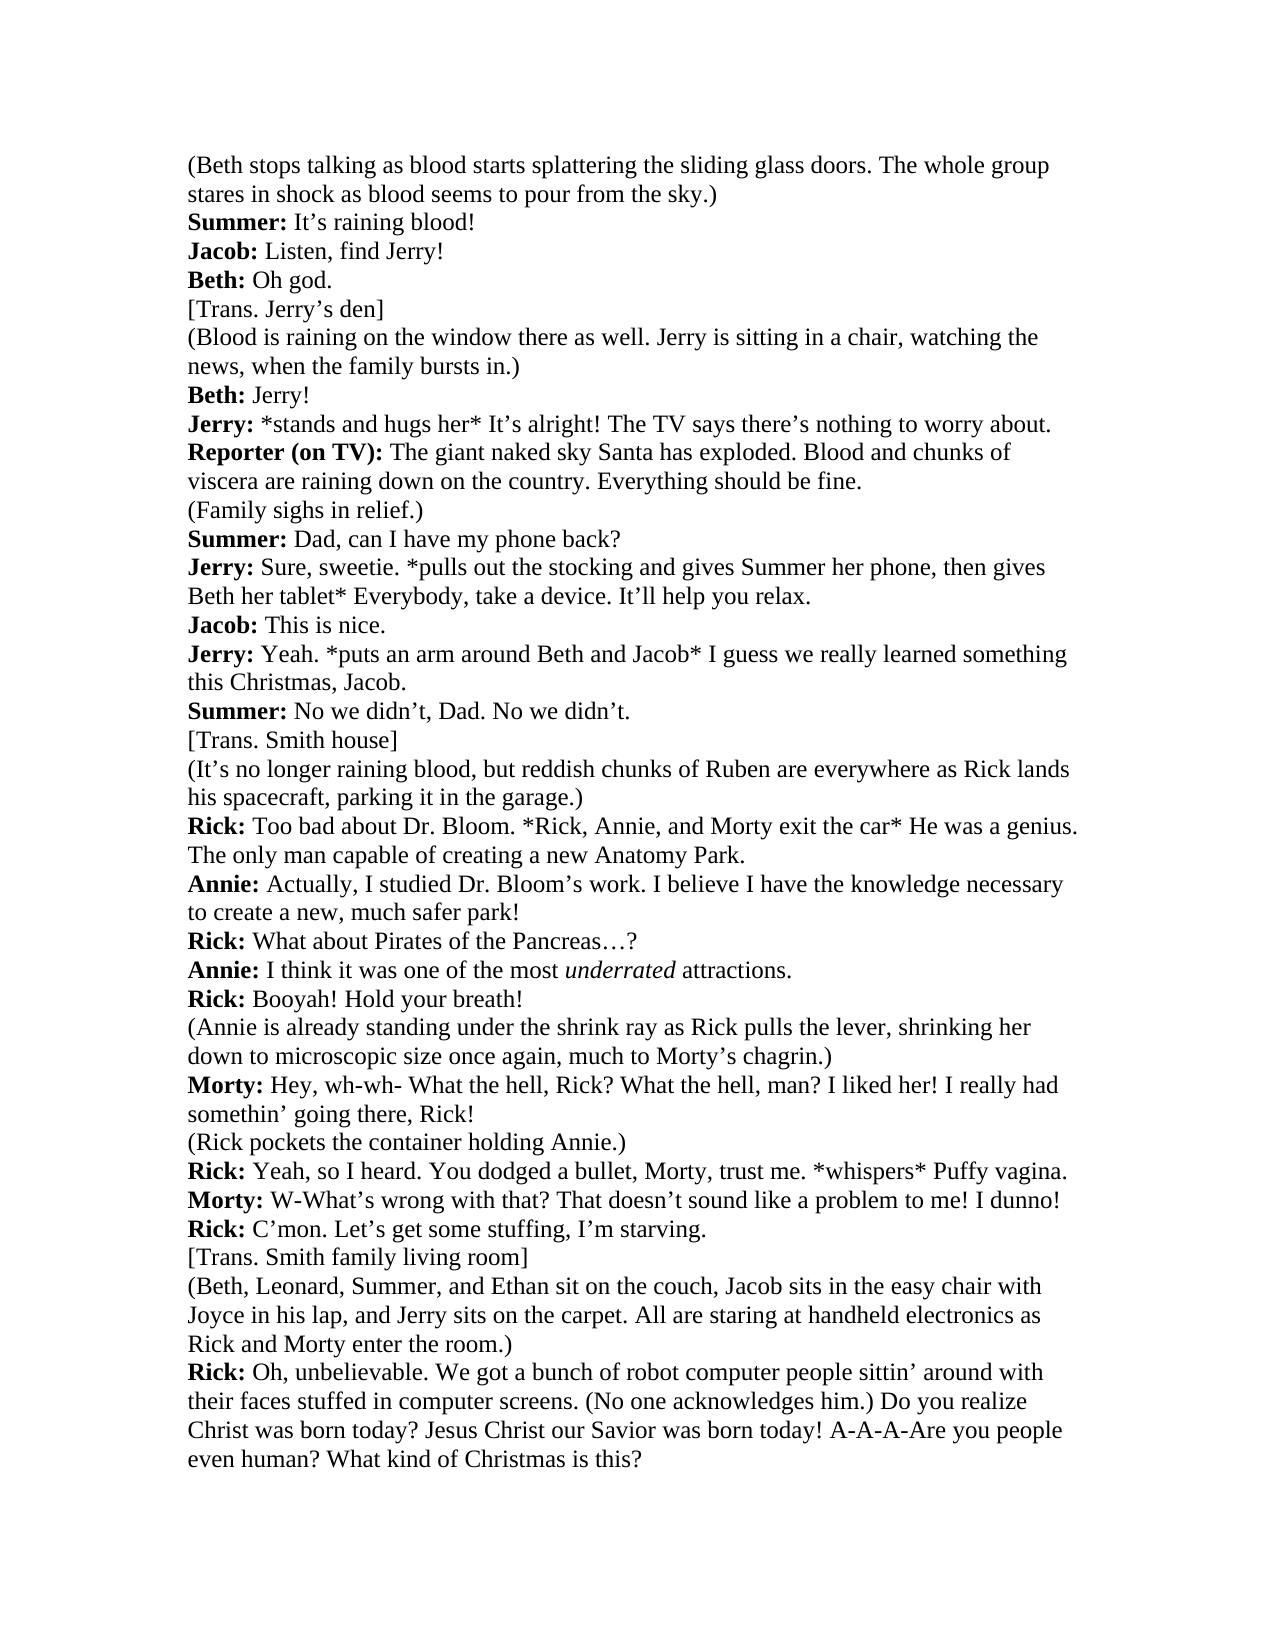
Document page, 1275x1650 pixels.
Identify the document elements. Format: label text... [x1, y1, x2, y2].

text Morty: Hey, wh-wh- What the hell, Rick? What the hell, man? I liked her! I really had somethin’ going there, Rick! [187, 1070, 1087, 1127]
text [Trans. Smith family living room] [187, 1242, 1087, 1271]
text Jerry: Sure, sweetie. *pulls out the stocking and gives Summer her phone, then gives Beth her tablet* Everybody, take a device. It’ll help you relax. [187, 552, 1087, 610]
text (Beth, Leonard, Summer, and Ethan sit on the couch, Jacob sits in the easy chair with Joyce in his lap, and Jerry sits on the carpet. All are staring at handheld electronics as Rick and Morty enter the room.) [187, 1271, 1087, 1357]
text Jerry: *stands and hugs her* It’s alright! The TV says there’s nothing to worry about. [187, 409, 1087, 437]
text Annie: Actually, I studied Dr. Bloom’s work. I believe I have the knowledge necessary to create a new, much safer park! [187, 869, 1087, 926]
text Rick: C’mon. Let’s get some stuffing, I’m starving. [187, 1214, 1087, 1242]
text Rick: What about Pirates of the Pancreas…? [187, 926, 1087, 955]
text Summer: Dad, can I have my phone back? [187, 524, 1087, 552]
text Reporter (on TV): The giant naked sky Santa has exploded. Blood and chunks of viscera are raining down on the country. Everything should be fine. [187, 437, 1087, 495]
text Rick: Oh, unbelievable. We got a bunch of robot computer people sittin’ around with their faces stuffed in computer screens. (No one acknowledges him.) Do you realize Christ was born today? Jesus Christ our Savior was born today! A-A-A-Are you people even human? What kind of Christmas is this? [187, 1357, 1087, 1472]
text Beth: Oh god. [187, 265, 1087, 294]
text (Beth stops talking as blood starts splattering the sliding glass doors. The whole group stares in shock as blood seems to pour from the sky.) [187, 150, 1087, 207]
text Jacob: This is nice. [187, 610, 1087, 639]
text [Trans. Smith house] [187, 725, 1087, 754]
text Annie: I think it was one of the most underrated attractions. [187, 955, 1087, 984]
text Rick: Booyah! Hold your breath! [187, 984, 1087, 1012]
text Rick: Too bad about Dr. Bloom. *Rick, Annie, and Morty exit the car* He was a genius. The only man capable of creating a new Anatomy Park. [187, 811, 1087, 869]
text Summer: It’s raining blood! [187, 207, 1087, 236]
text [Trans. Jerry’s den] [187, 294, 1087, 322]
text Morty: W-What’s wrong with that? That doesn’t sound like a problem to me! I dunno! [187, 1185, 1087, 1214]
text (Blood is raining on the window there as well. Jerry is sitting in a chair, watching the news, when the family bursts in.) [187, 322, 1087, 380]
text Beth: Jerry! [187, 380, 1087, 409]
text Rick: Yeah, so I heard. You dodged a bullet, Morty, trust me. *whispers* Puffy vagina. [187, 1156, 1087, 1185]
text Jacob: Listen, find Jerry! [187, 236, 1087, 265]
text Jerry: Yeah. *puts an arm around Beth and Jacob* I guess we really learned something this Christmas, Jacob. [187, 639, 1087, 696]
text (Family sighs in relief.) [187, 495, 1087, 524]
text Summer: No we didn’t, Dad. No we didn’t. [187, 696, 1087, 725]
text (It’s no longer raining blood, but reddish chunks of Ruben are everywhere as Rick lands his spacecraft, parking it in the garage.) [187, 754, 1087, 811]
text (Rick pockets the container holding Annie.) [187, 1127, 1087, 1156]
text (Annie is already standing under the shrink ray as Rick pulls the lever, shrinking her down to microscopic size once again, much to Morty’s chagrin.) [187, 1012, 1087, 1070]
